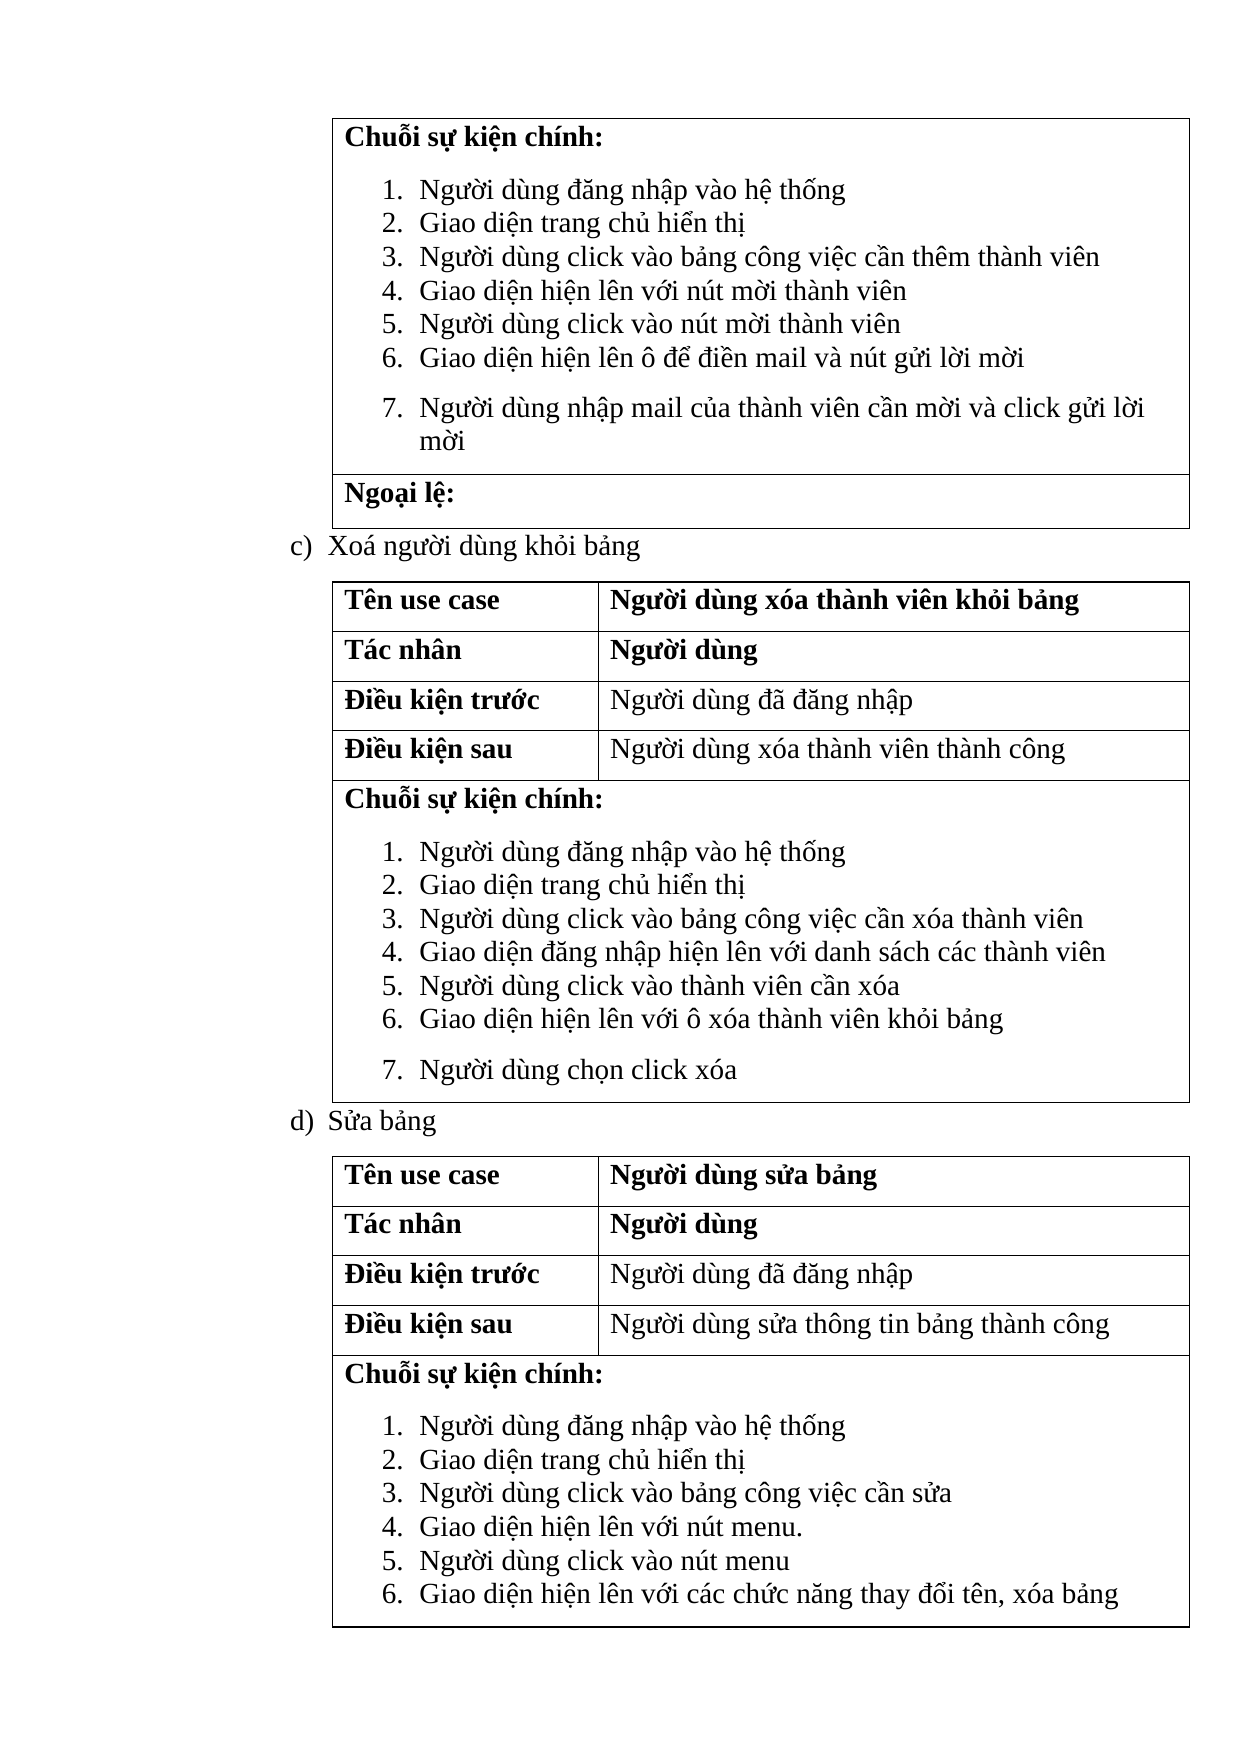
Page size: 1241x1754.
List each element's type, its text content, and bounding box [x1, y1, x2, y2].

table_header Người dùng sửa bảng [599, 1157, 1189, 1206]
list Xoá người dùng khỏi bảng [290, 528, 1122, 562]
table_cell Điều kiện trước [333, 682, 598, 730]
table_cell Người dùng [599, 1207, 1189, 1255]
table_cell Ngoại lệ: [333, 475, 1189, 527]
table_cell Người dùng xóa thành viên thành công [599, 731, 1189, 780]
list Sửa bảng [290, 1103, 1122, 1137]
table_cell Tác nhân [333, 1207, 598, 1255]
table_header Tên use case [333, 1157, 598, 1206]
table_cell Người dùng [599, 632, 1189, 681]
table_cell Chuỗi sự kiện chính: Người dùng đăng nhập vào hệ thống Giao diện trang chủ hiển thị Người dùng click vào bảng công việc cần thêm thành viên Giao diện hiện lên với nút mời thành viên Người dùng click vào nút mời thành viên Giao diện hiện lên ô để điền mail và nút gửi lời mời Người dùng nhập mail của thành viên cần mời và click gửi lời mời [333, 119, 1189, 474]
table_header Tên use case [333, 583, 598, 631]
table_cell Người dùng đã đăng nhập [599, 1256, 1189, 1305]
table_cell Điều kiện trước [333, 1256, 598, 1305]
table_cell Điều kiện sau [333, 731, 598, 780]
table_cell Người dùng đã đăng nhập [599, 682, 1189, 730]
table_cell Chuỗi sự kiện chính: Người dùng đăng nhập vào hệ thống Giao diện trang chủ hiển thị Người dùng click vào bảng công việc cần xóa thành viên Giao diện đăng nhập hiện lên với danh sách các thành viên Người dùng click vào thành viên cần xóa Giao diện hiện lên với ô xóa thành viên khỏi bảng Người dùng chọn click xóa [333, 781, 1189, 1102]
table_header Người dùng xóa thành viên khỏi bảng [599, 583, 1189, 631]
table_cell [333, 1356, 1189, 1626]
table_cell Người dùng sửa thông tin bảng thành công [599, 1306, 1189, 1355]
table_cell Điều kiện sau [333, 1306, 598, 1355]
table_cell Tác nhân [333, 632, 598, 681]
